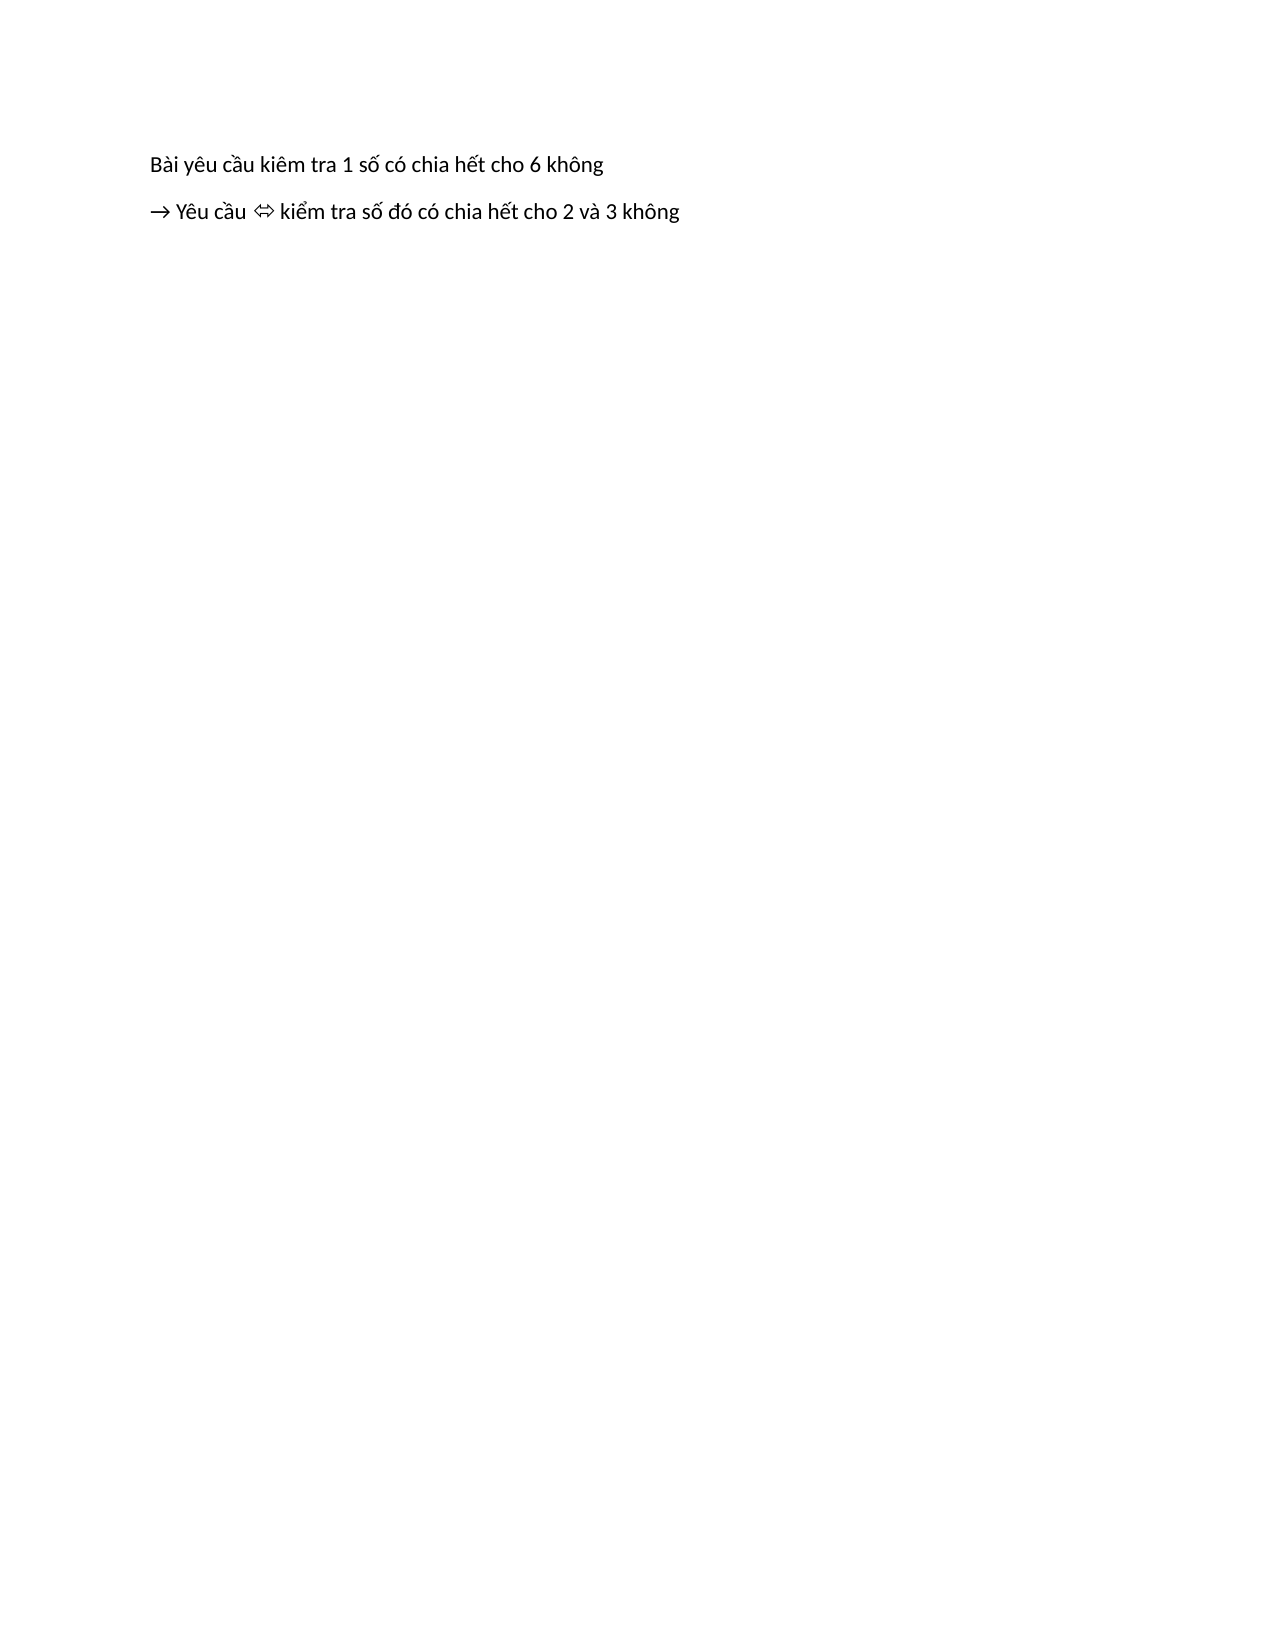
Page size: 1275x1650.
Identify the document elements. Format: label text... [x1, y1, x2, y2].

text → Yêu cầu kiểm tra số đó có chia hết cho 2 và 3 không [150, 197, 1125, 225]
text Bài yêu cầu kiêm tra 1 số có chia hết cho 6 không [150, 150, 1125, 178]
